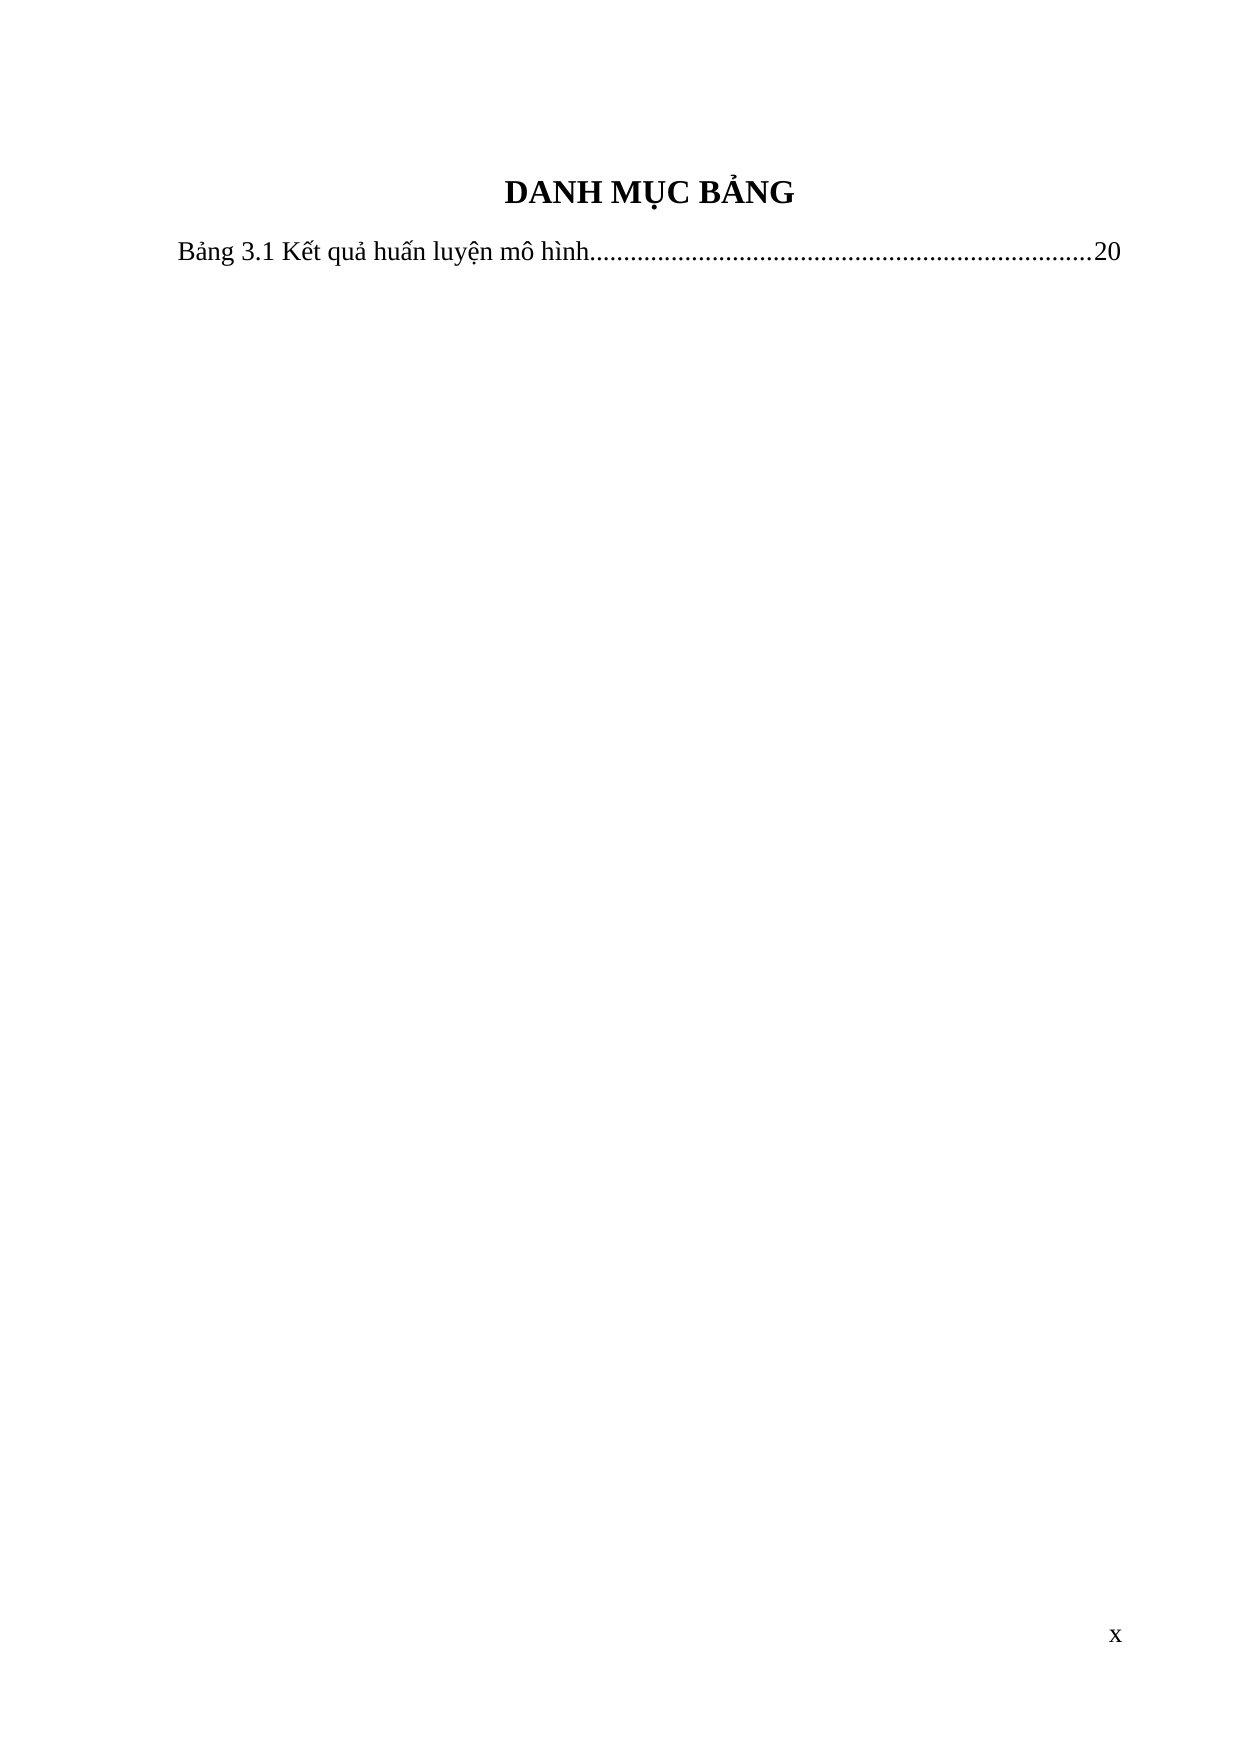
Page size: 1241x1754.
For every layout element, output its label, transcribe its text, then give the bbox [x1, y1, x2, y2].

text Bảng 3.1 Kết quả huấn luyện mô hình 20 [177, 235, 1122, 266]
subtitle DANH MỤC BẢNG [177, 173, 1122, 211]
